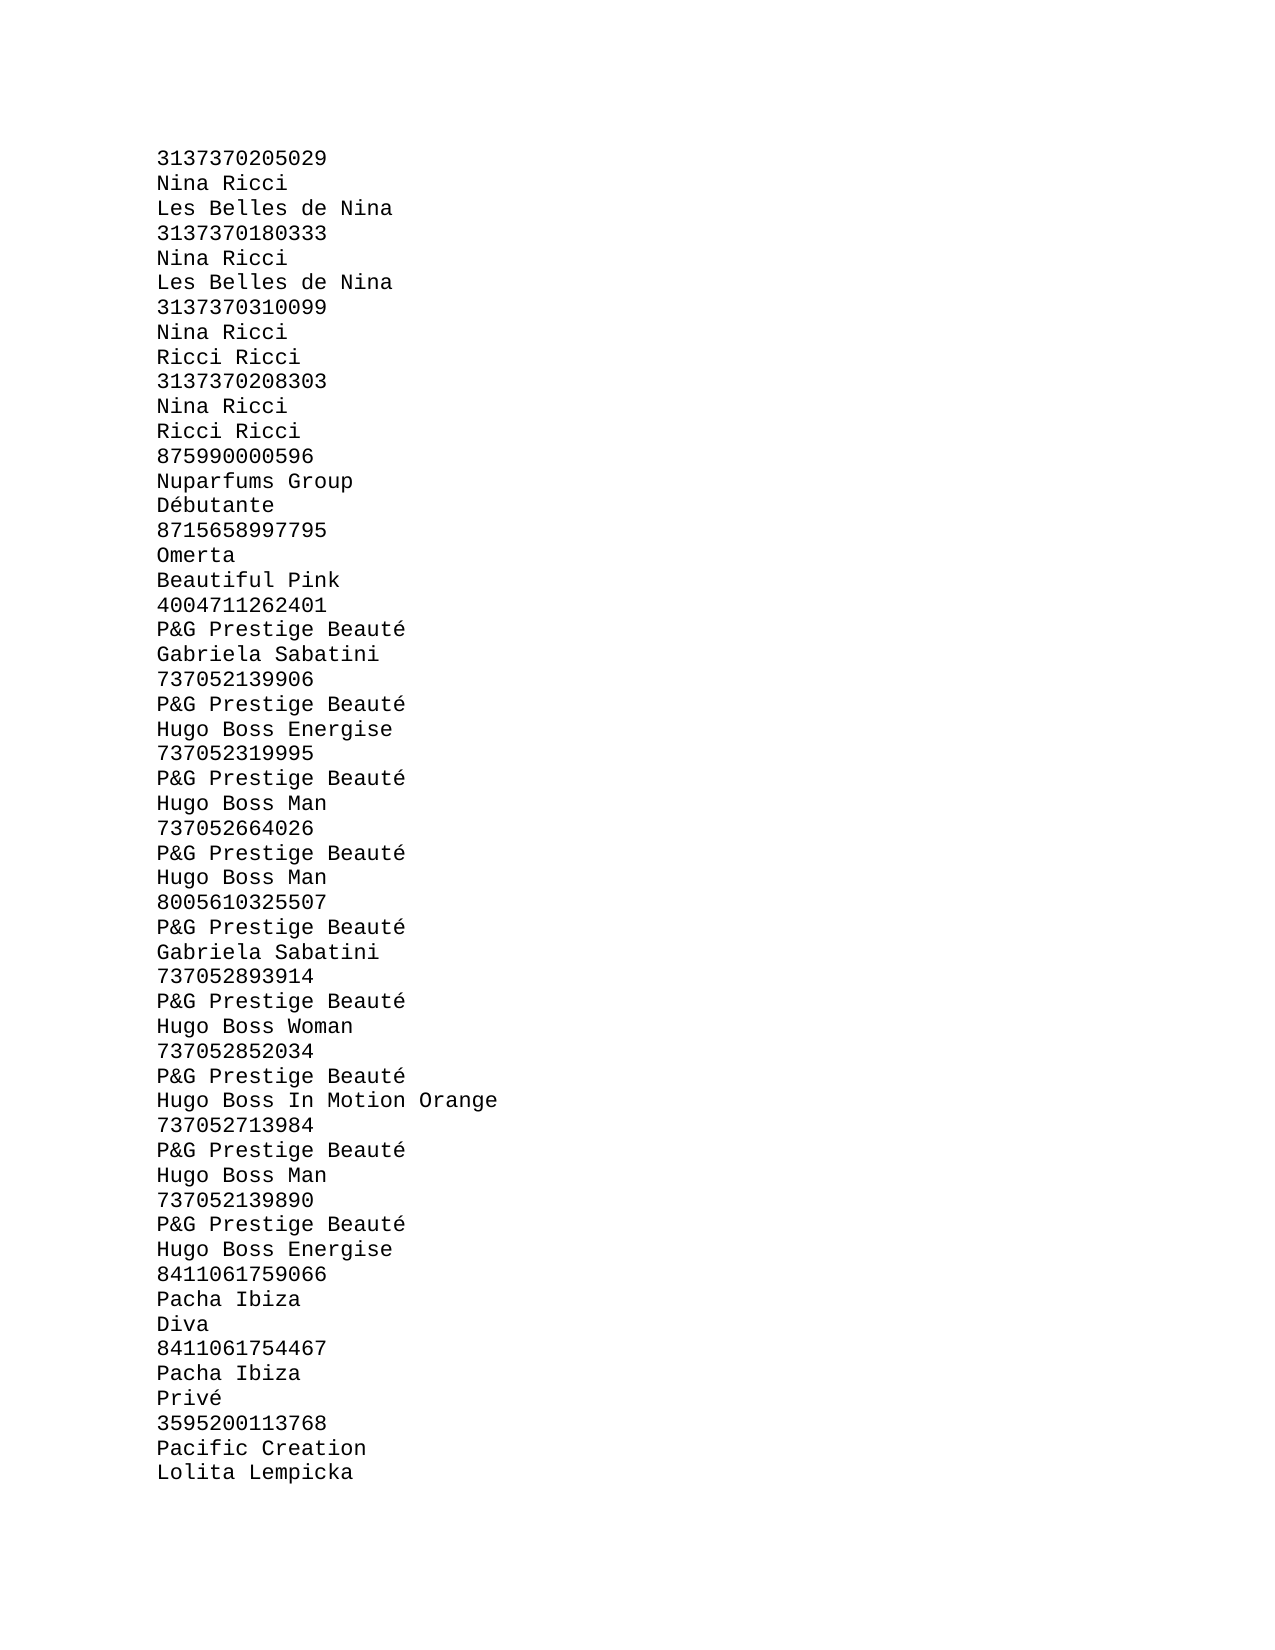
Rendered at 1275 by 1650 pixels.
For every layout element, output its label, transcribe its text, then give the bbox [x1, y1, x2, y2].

text Nina Ricci [156, 321, 1118, 346]
text Gabriela Sabatini [156, 941, 1118, 966]
text P&G Prestige Beauté [156, 1065, 1118, 1090]
text Nina Ricci [156, 172, 1118, 197]
text P&G Prestige Beauté [156, 916, 1118, 941]
text Ricci Ricci [156, 346, 1118, 371]
text P&G Prestige Beauté [156, 842, 1118, 867]
text Les Belles de Nina [156, 272, 1118, 296]
text 8715658997795 [156, 519, 1118, 544]
text Hugo Boss Man [156, 867, 1118, 891]
text 737052852034 [156, 1040, 1118, 1065]
text Hugo Boss Man [156, 1164, 1118, 1189]
text Hugo Boss In Motion Orange [156, 1090, 1118, 1114]
text 737052319995 [156, 743, 1118, 767]
text 737052664026 [156, 817, 1118, 842]
text Ricci Ricci [156, 420, 1118, 445]
text P&G Prestige Beauté [156, 767, 1118, 792]
text Diva [156, 1313, 1118, 1338]
text Pacific Creation [156, 1437, 1118, 1462]
text P&G Prestige Beauté [156, 693, 1118, 718]
text Les Belles de Nina [156, 197, 1118, 222]
text 8005610325507 [156, 891, 1118, 916]
text Hugo Boss Man [156, 792, 1118, 817]
text Hugo Boss Energise [156, 718, 1118, 743]
text 3137370310099 [156, 296, 1118, 321]
text Débutante [156, 495, 1118, 519]
text Nina Ricci [156, 247, 1118, 272]
text Lolita Lempicka [156, 1462, 1118, 1486]
text 737052893914 [156, 966, 1118, 991]
text P&G Prestige Beauté [156, 1214, 1118, 1238]
text P&G Prestige Beauté [156, 619, 1118, 643]
text 3137370180333 [156, 222, 1118, 247]
text Hugo Boss Energise [156, 1238, 1118, 1263]
text 3595200113768 [156, 1412, 1118, 1437]
text 737052713984 [156, 1114, 1118, 1139]
text Nuparfums Group [156, 470, 1118, 495]
text 3137370205029 [156, 148, 1118, 172]
text Privé [156, 1387, 1118, 1412]
text 3137370208303 [156, 371, 1118, 396]
text Gabriela Sabatini [156, 643, 1118, 668]
text 8411061759066 [156, 1263, 1118, 1288]
text Nina Ricci [156, 396, 1118, 420]
text Beautiful Pink [156, 569, 1118, 594]
text Pacha Ibiza [156, 1362, 1118, 1387]
text Omerta [156, 544, 1118, 569]
text 8411061754467 [156, 1338, 1118, 1362]
text 4004711262401 [156, 594, 1118, 619]
text Hugo Boss Woman [156, 1015, 1118, 1040]
text P&G Prestige Beauté [156, 1139, 1118, 1164]
text 737052139906 [156, 668, 1118, 693]
text 737052139890 [156, 1189, 1118, 1214]
text 875990000596 [156, 445, 1118, 470]
text P&G Prestige Beauté [156, 991, 1118, 1015]
text Pacha Ibiza [156, 1288, 1118, 1313]
